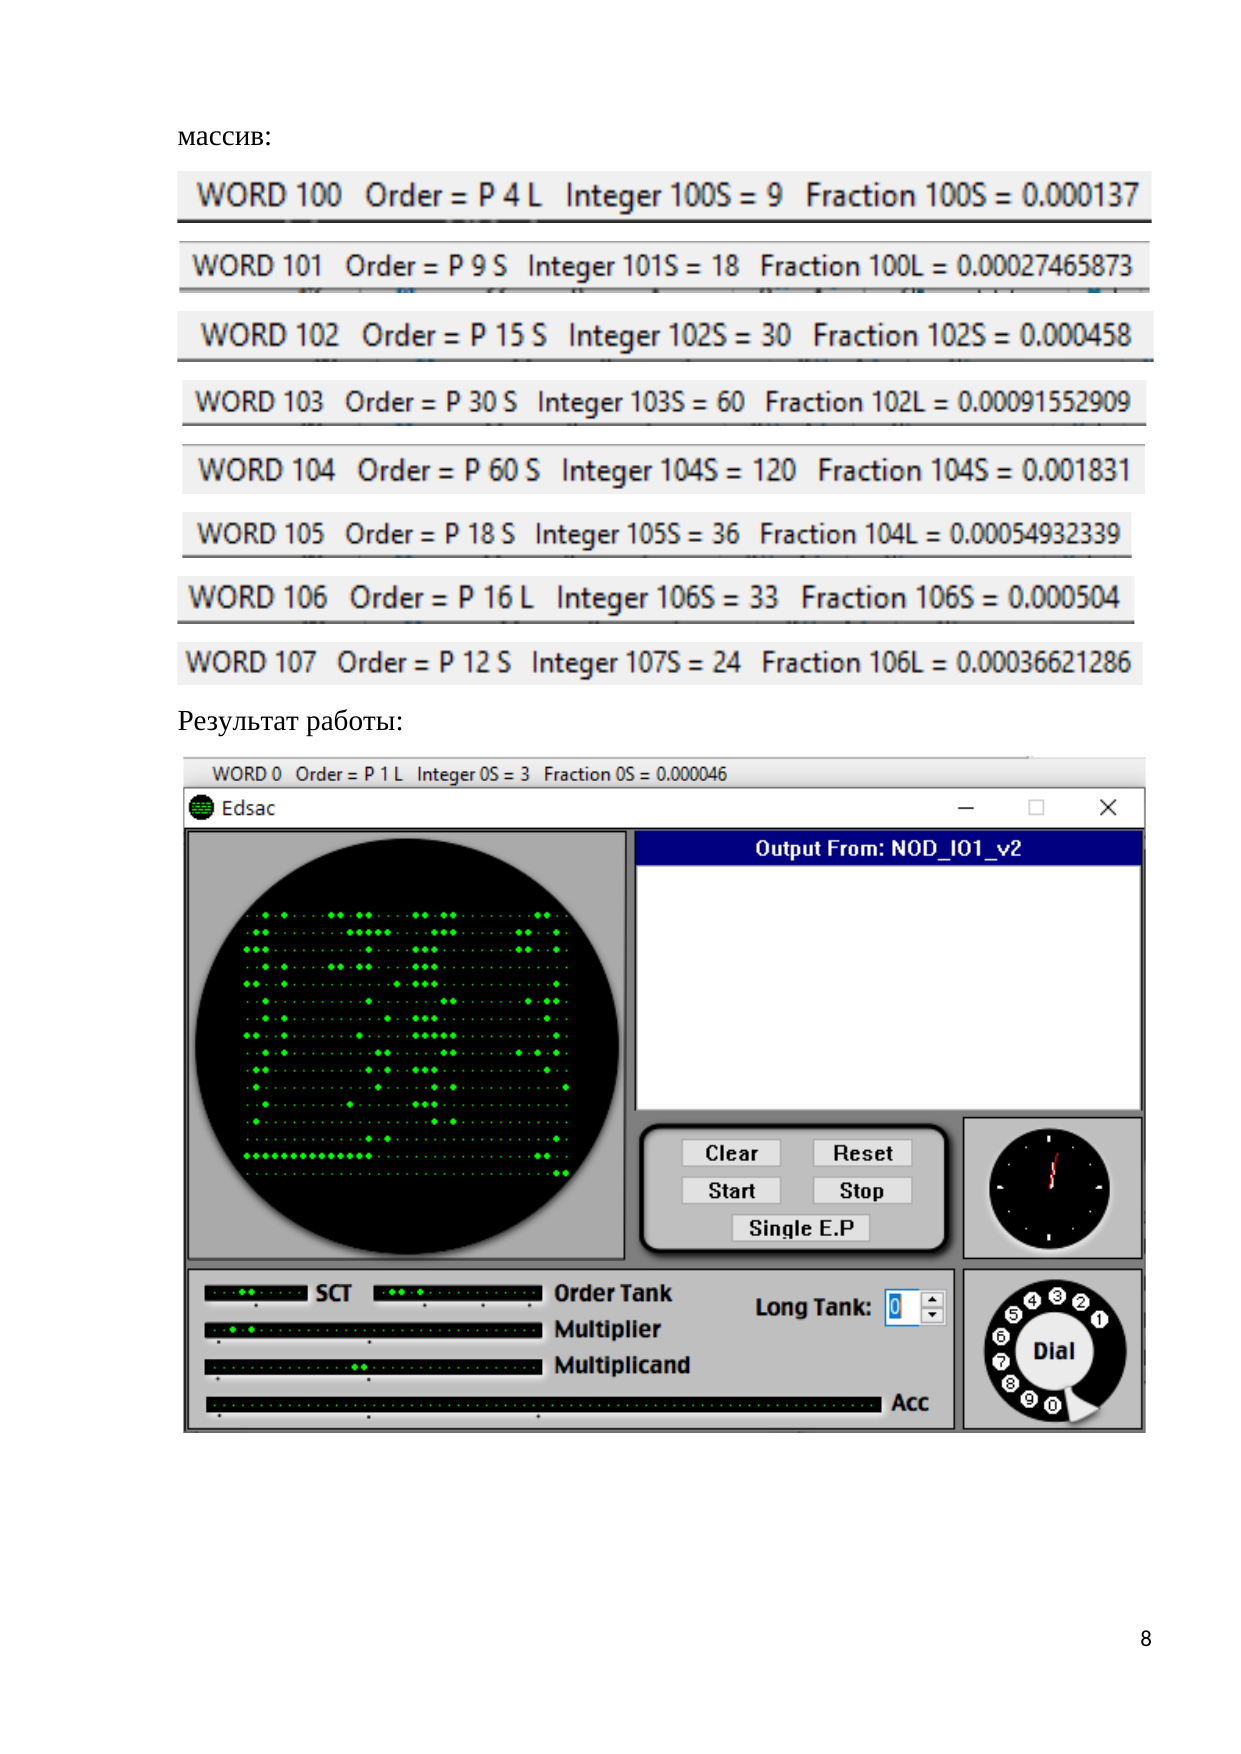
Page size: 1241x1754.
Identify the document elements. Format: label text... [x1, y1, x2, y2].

picture [182, 444, 1145, 494]
picture [177, 311, 1154, 362]
picture [183, 756, 1146, 1433]
picture [177, 171, 1152, 223]
picture [177, 576, 1135, 624]
text массив: [177, 118, 1152, 152]
picture [182, 512, 1132, 558]
picture [182, 380, 1147, 426]
text Результат работы: [177, 703, 1152, 737]
picture [179, 241, 1150, 293]
picture [177, 642, 1143, 685]
